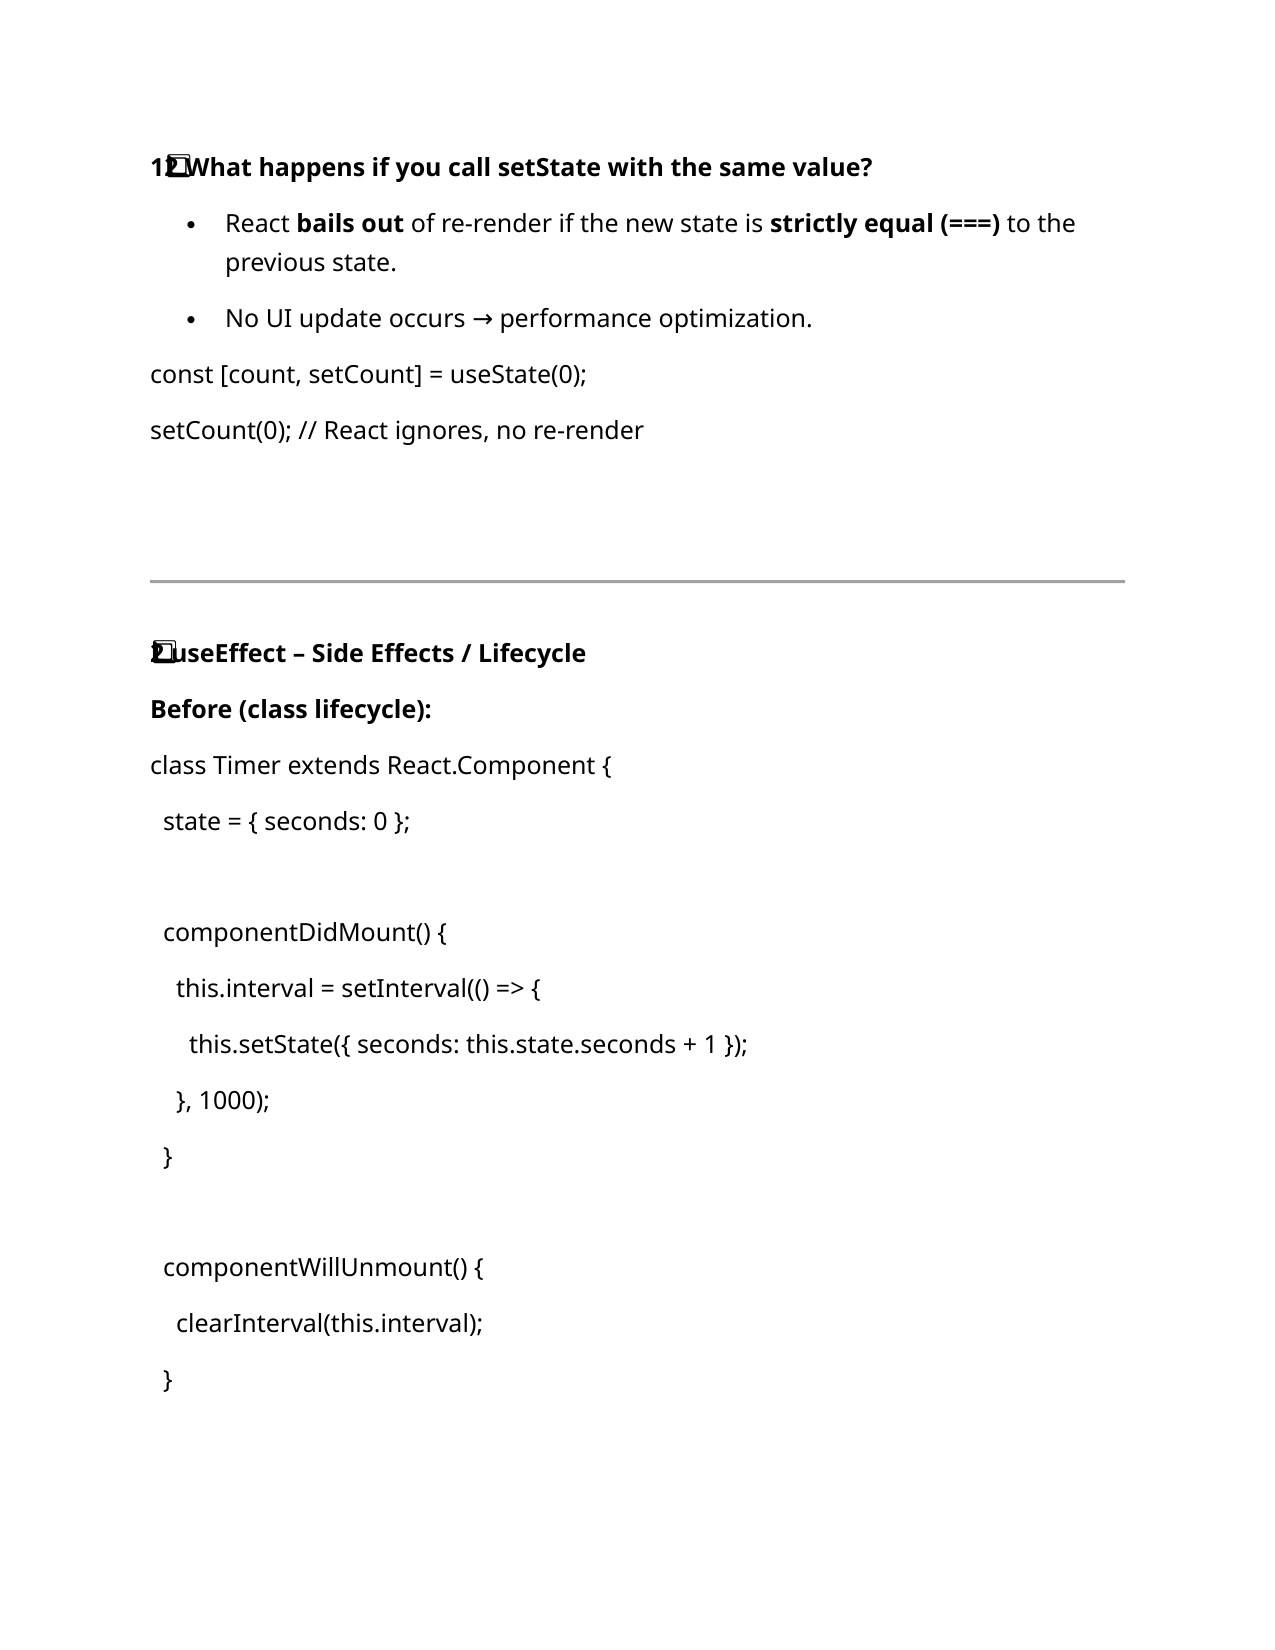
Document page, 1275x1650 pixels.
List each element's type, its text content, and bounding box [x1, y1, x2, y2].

text setCount(0); // React ignores, no re-render [150, 412, 1125, 447]
list React bails out of re-render if the new state is strictly equal (===) to the previous state. [187, 206, 1125, 279]
text } [150, 1362, 1125, 1396]
list No UI update occurs → performance optimization. [187, 301, 1125, 335]
text const [count, setCount] = useState(0); [150, 357, 1125, 391]
text 2️⃣ useEffect – Side Effects / Lifecycle [150, 636, 1125, 670]
text } [150, 1138, 1125, 1172]
text clearInterval(this.interval); [150, 1306, 1125, 1340]
text componentWillUnmount() { [150, 1250, 1125, 1284]
text Before (class lifecycle): [150, 692, 1125, 726]
text state = { seconds: 0 }; [150, 803, 1125, 837]
text 12️⃣ What happens if you call setState with the same value? [150, 150, 1125, 184]
text class Timer extends React.Component { [150, 747, 1125, 782]
text }, 1000); [150, 1082, 1125, 1117]
text this.setState({ seconds: this.state.seconds + 1 }); [150, 1027, 1125, 1061]
text componentDidMount() { [150, 915, 1125, 949]
text this.interval = setInterval(() => { [150, 971, 1125, 1005]
